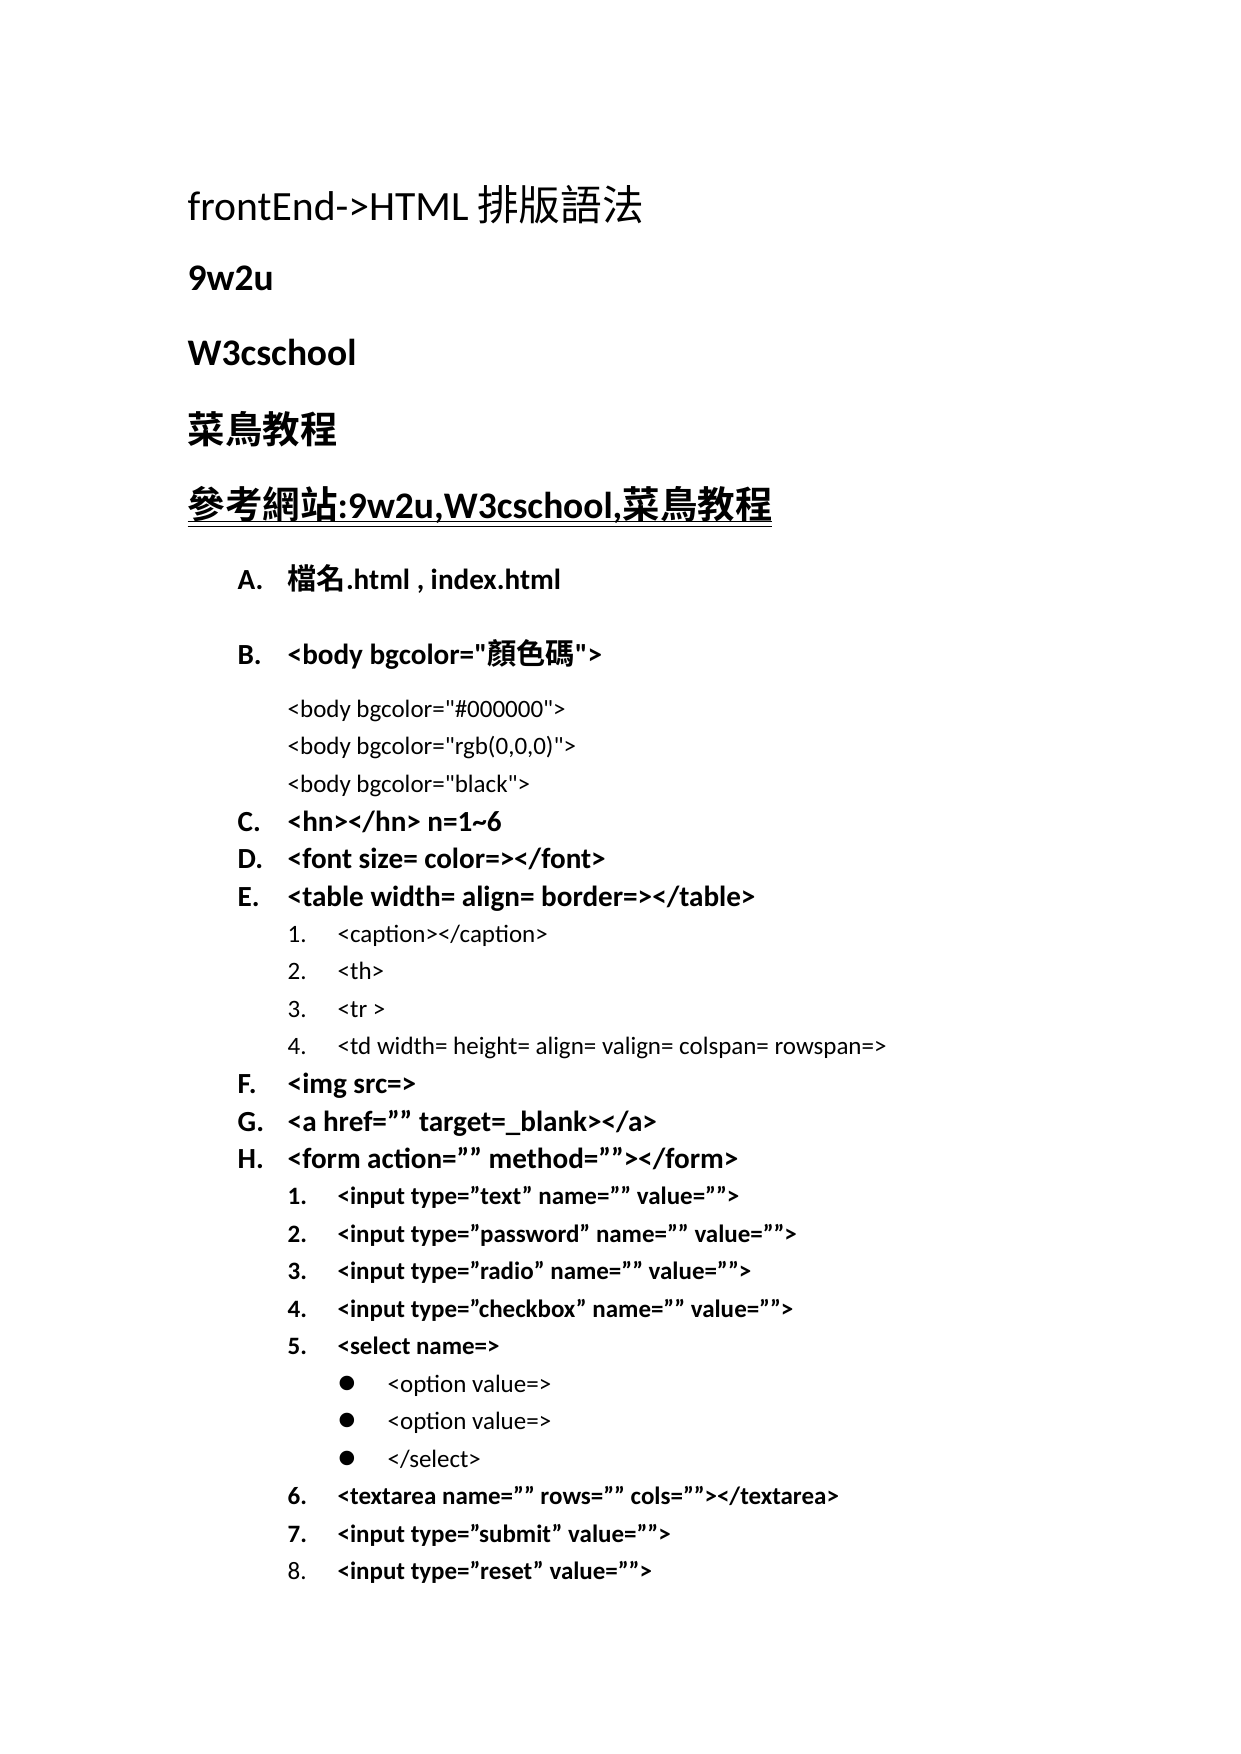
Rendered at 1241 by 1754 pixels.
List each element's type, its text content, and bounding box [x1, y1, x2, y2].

list <th> [287, 952, 1053, 989]
list <tr > [287, 989, 1053, 1027]
list <body bgcolor="顏色碼"> [237, 614, 1053, 689]
list <option value=> [337, 1364, 1053, 1402]
list <input type=”password” name=”” value=””> [287, 1214, 1053, 1252]
list <select name=> [287, 1327, 1053, 1364]
list <form action=”” method=””></form> [237, 1139, 1053, 1177]
text 9w2u [187, 239, 1053, 314]
list <caption></caption> [287, 914, 1053, 952]
text 菜鳥教程 [187, 389, 1053, 464]
list <img src=> [237, 1064, 1053, 1102]
list <table width= align= border=></table> [237, 877, 1053, 914]
list <input type=”checkbox” name=”” value=””> [287, 1289, 1053, 1327]
list <input type=”radio” name=”” value=””> [287, 1252, 1053, 1289]
list <textarea name=”” rows=”” cols=””></textarea> [287, 1477, 1053, 1514]
list </select> [337, 1439, 1053, 1477]
list 檔名.html , index.html [237, 539, 1053, 614]
list <input type=”submit” value=””> [287, 1514, 1053, 1552]
list <hn></hn> n=1~6 [237, 802, 1053, 839]
list <input type=”text” name=”” value=””> [287, 1177, 1053, 1214]
list <a href=”” target=_blank></a> [237, 1102, 1053, 1139]
list <input type=”reset” value=””> [287, 1552, 1053, 1589]
text 參考網站:9w2u,W3cschool,菜鳥教程 [187, 464, 1053, 539]
text <body bgcolor="#000000"> <body bgcolor="rgb(0,0,0)"> <body bgcolor="black"> [287, 689, 1053, 802]
list <option value=> [337, 1402, 1053, 1439]
list <font size= color=></font> [237, 839, 1053, 877]
list <td width= height= align= valign= colspan= rowspan=> [287, 1027, 1053, 1064]
text frontEnd->HTML排版語法 [187, 164, 1053, 239]
text W3cschool [187, 314, 1053, 389]
